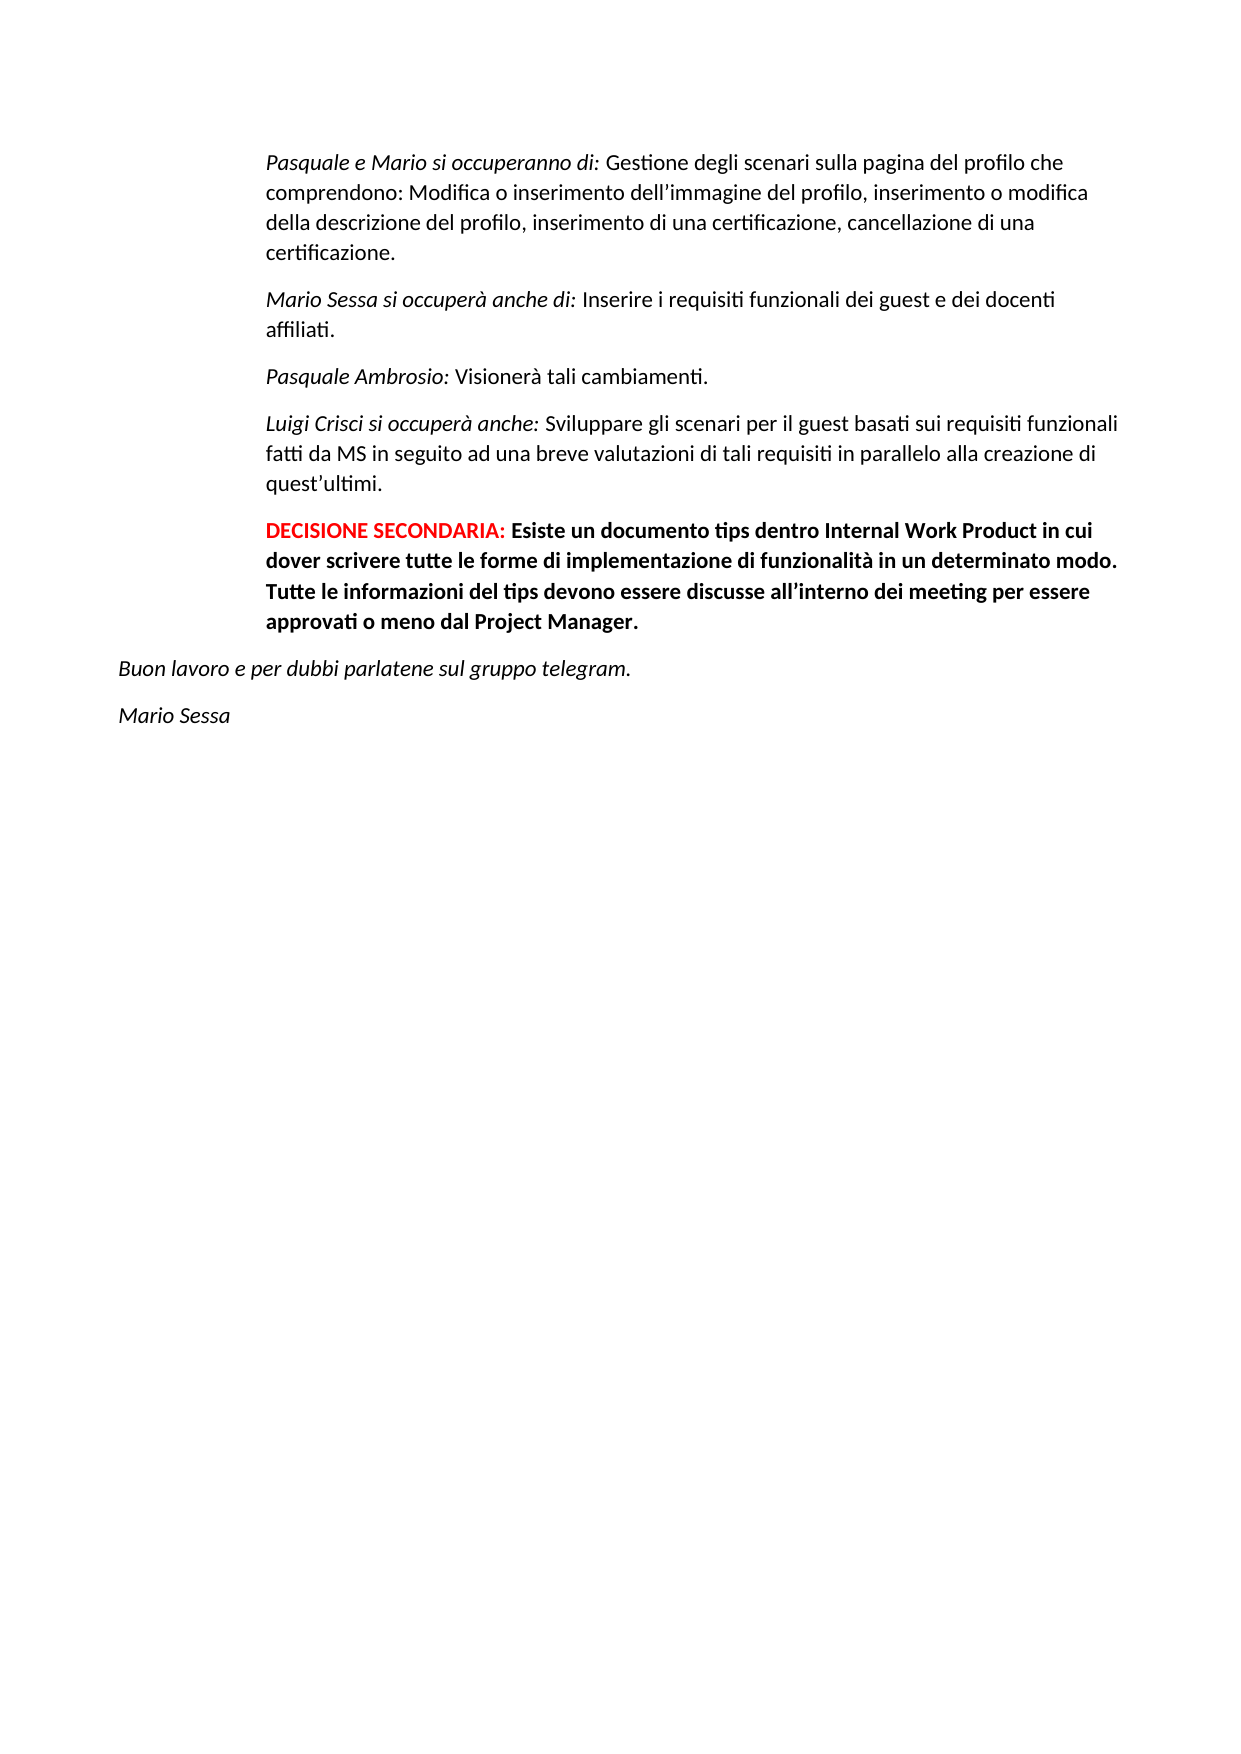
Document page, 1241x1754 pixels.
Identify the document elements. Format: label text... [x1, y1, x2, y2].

text DECISIONE SECONDARIA: Esiste un documento tips dentro Internal Work Product in cui dover scrivere tutte le forme di implementazione di funzionalità in un determinato modo. Tutte le informazioni del tips devono essere discusse all’interno dei meeting per essere approvati o meno dal Project Manager. [266, 516, 1122, 635]
text Luigi Crisci si occuperà anche: Sviluppare gli scenari per il guest basati sui requisiti funzionali fatti da MS in seguito ad una breve valutazioni di tali requisiti in parallelo alla creazione di quest’ultimi. [266, 409, 1122, 497]
text Pasquale Ambrosio: Visionerà tali cambiamenti. [266, 362, 1122, 390]
text Mario Sessa si occuperà anche di: Inserire i requisiti funzionali dei guest e dei docenti affiliati. [266, 285, 1122, 343]
text Pasquale e Mario si occuperanno di: Gestione degli scenari sulla pagina del profilo che comprendono: Modifica o inserimento dell’immagine del profilo, inserimento o modifica della descrizione del profilo, inserimento di una certificazione, cancellazione di una certificazione. [266, 148, 1122, 266]
text Buon lavoro e per dubbi parlatene sul gruppo telegram. [118, 654, 1122, 682]
text Mario Sessa [118, 701, 1122, 729]
